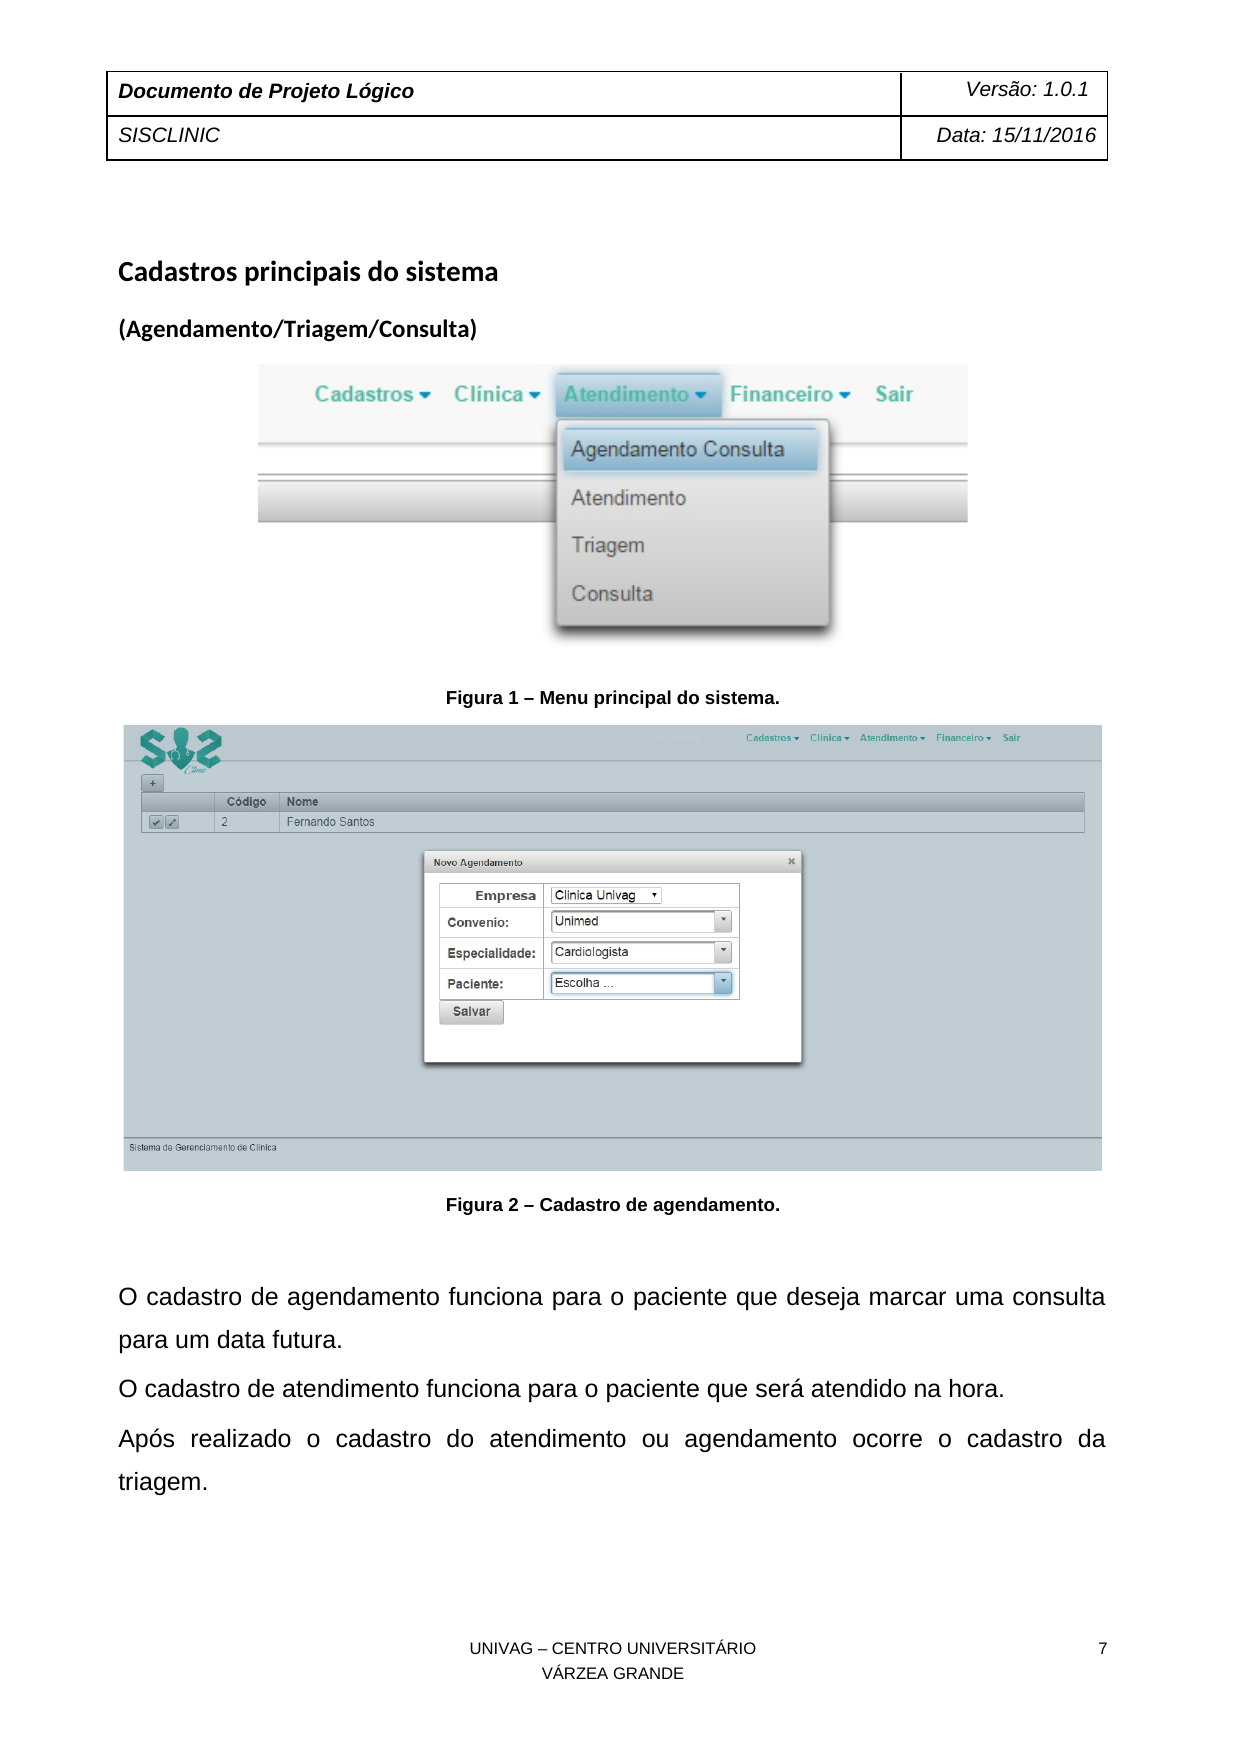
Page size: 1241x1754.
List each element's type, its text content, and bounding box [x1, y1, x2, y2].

picture [123, 725, 1102, 1171]
picture [257, 364, 968, 664]
text Após realizado o cadastro do atendimento ou agendamento ocorre o cadastro da triagem. [118, 1424, 1107, 1496]
text O cadastro de agendamento funciona para o paciente que deseja marcar uma consulta para um data futura. [118, 1282, 1107, 1354]
text Cadastros principais do sistema [118, 253, 1107, 289]
text (Agendamento/Triagem/Consulta) [118, 313, 1107, 343]
text O cadastro de atendimento funciona para o paciente que será atendido na hora. [118, 1374, 1107, 1403]
